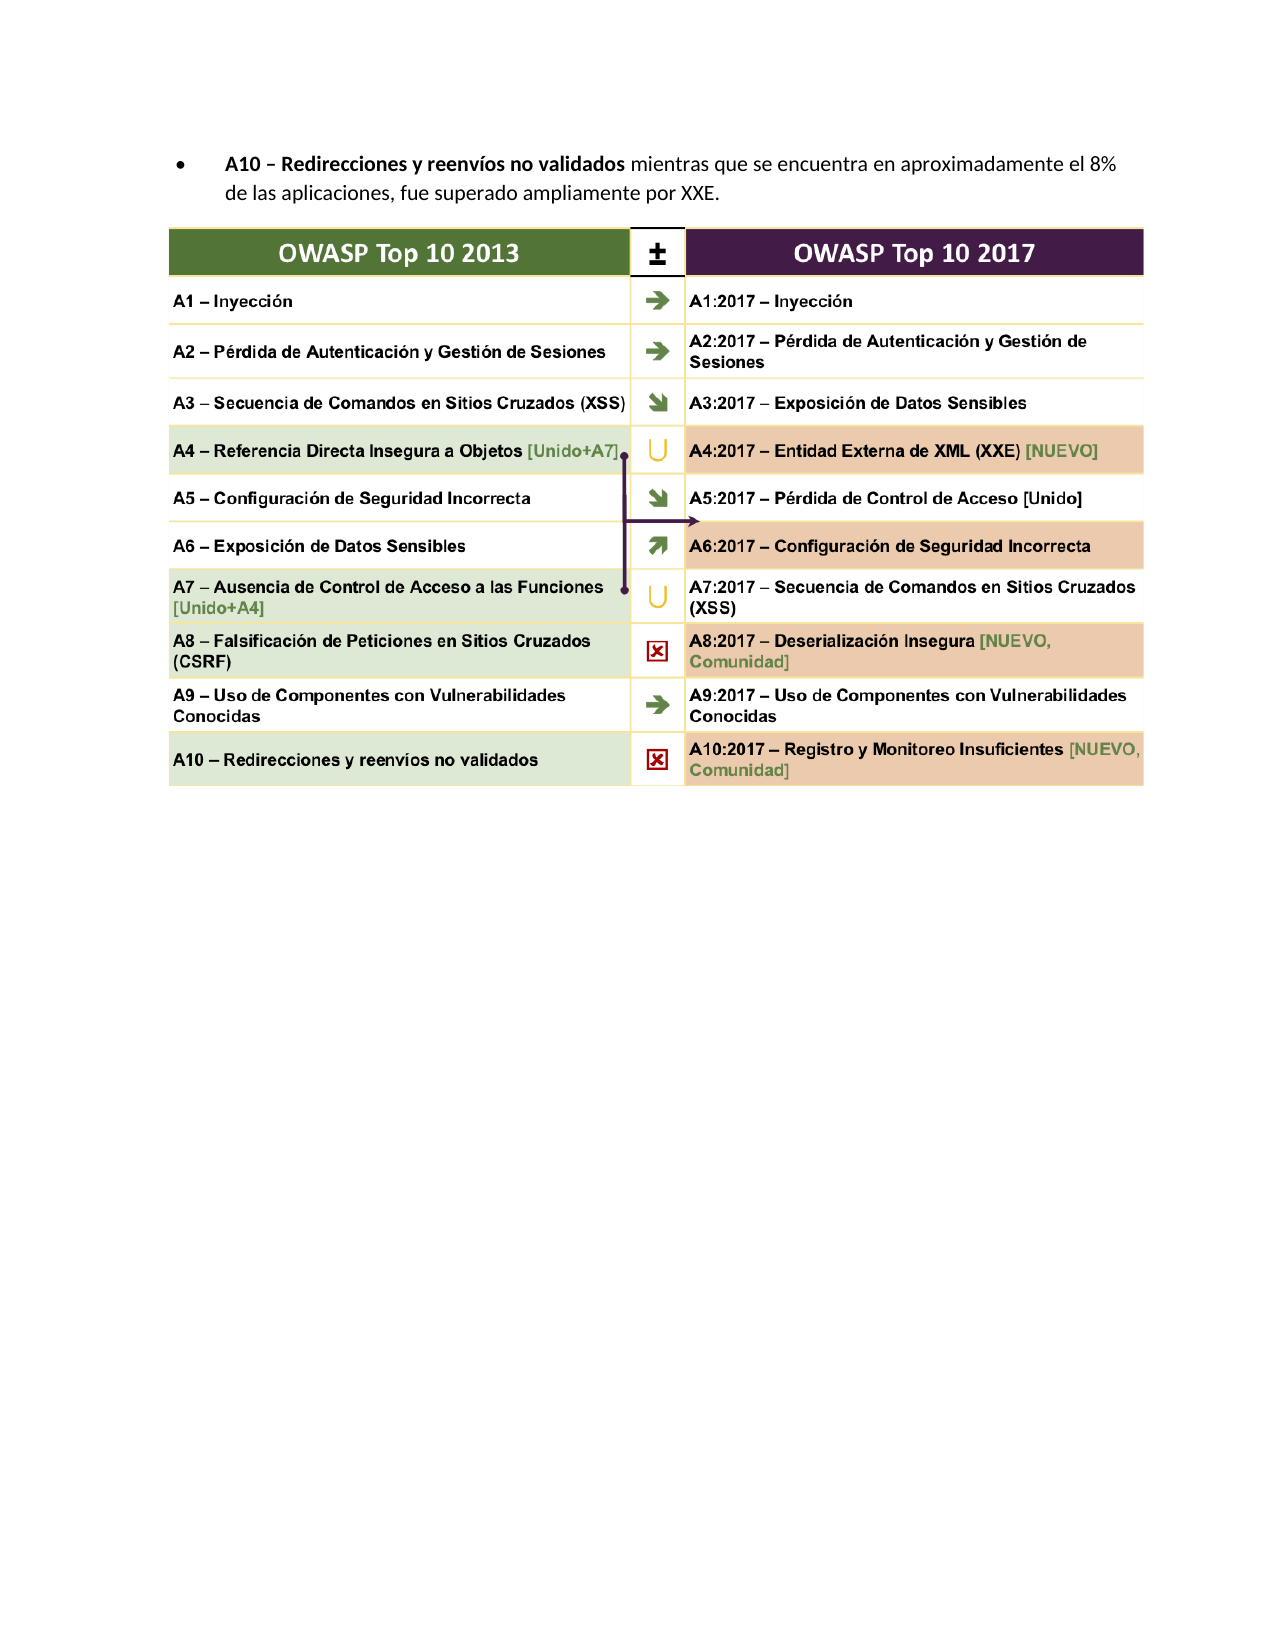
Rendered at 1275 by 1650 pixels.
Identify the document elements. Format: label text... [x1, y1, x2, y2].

list A10 – Redirecciones y reenvíos no validados mientras que se encuentra en aproximadamente el 8% de las aplicaciones, fue superado ampliamente por XXE. [175, 150, 1125, 206]
picture [168, 227, 1144, 786]
